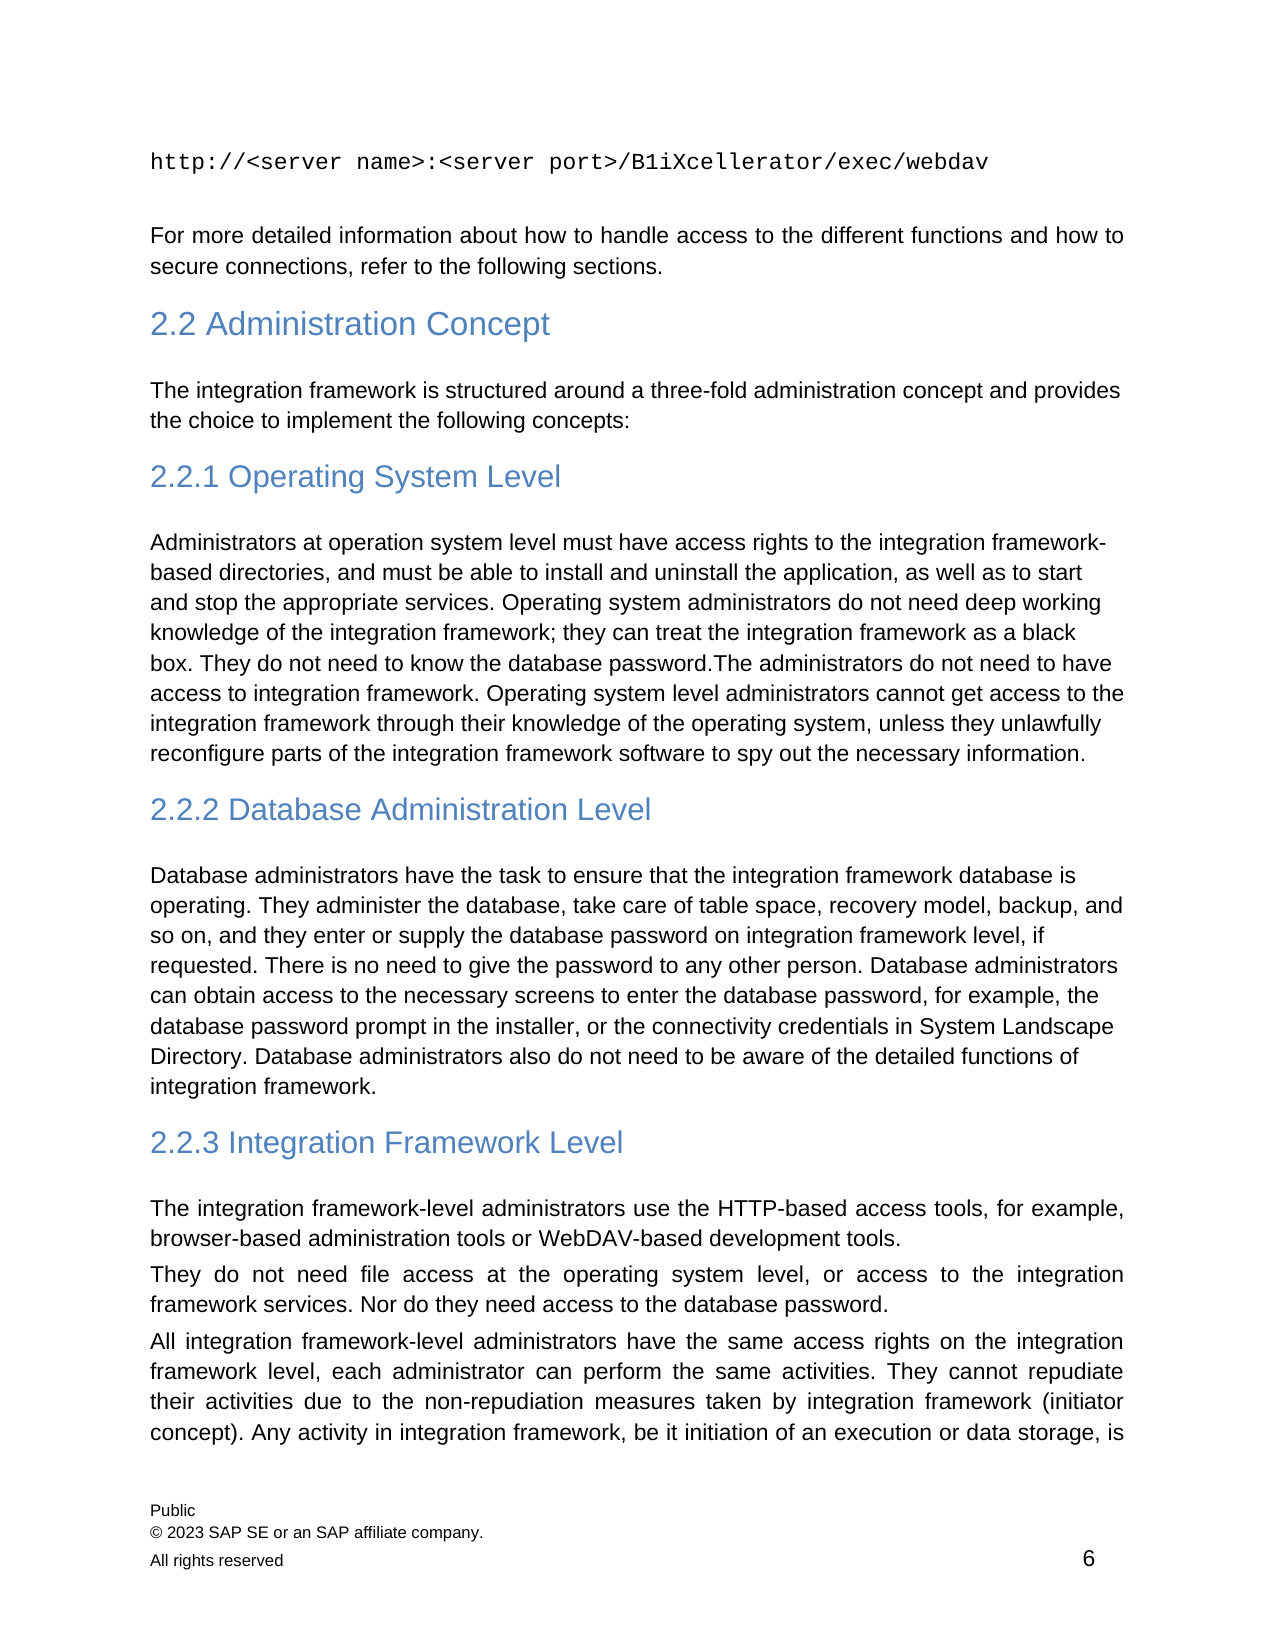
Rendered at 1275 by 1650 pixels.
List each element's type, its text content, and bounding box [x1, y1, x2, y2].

text Administrators at operation system level must have access rights to the integration framework-based directories, and must be able to install and uninstall the application, as well as to start and stop the appropriate services. Operating system administrators do not need deep working knowledge of the integration framework; they can treat the integration framework as a black box. They do not need to know the database password.The administrators do not need to have access to integration framework. Operating system level administrators cannot get access to the integration framework through their knowledge of the operating system, unless they unlawfully reconfigure parts of the integration framework software to spy out the necessary information. [150, 529, 1125, 767]
text For more detailed information about how to handle access to the different functions and how to secure connections, refer to the following sections. [150, 222, 1125, 279]
subtitle 2.2.2 Database Administration Level [150, 791, 1125, 827]
text Database administrators have the task to ensure that the integration framework database is operating. They administer the database, take care of table space, recovery model, backup, and so on, and they enter or supply the database password on integration framework level, if requested. There is no need to give the password to any other person. Database administrators can obtain access to the necessary screens to enter the database password, for example, the database password prompt in the installer, or the connectivity credentials in System Landscape Directory. Database administrators also do not need to be aware of the detailed functions of integration framework. [150, 862, 1125, 1099]
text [150, 1328, 1125, 1445]
subtitle 2.2.1 Operating System Level [150, 458, 1125, 494]
text They do not need file access at the operating system level, or access to the integration framework services. Nor do they need access to the database password. [150, 1261, 1125, 1318]
subtitle 2.2.3 Integration Framework Level [150, 1124, 1125, 1160]
text The integration framework-level administrators use the HTTP-based access tools, for example, browser-based administration tools or WebDAV-based development tools. [150, 1194, 1125, 1251]
text http://<server name>:<server port>/B1iXcellerator/exec/webdav [150, 150, 1125, 176]
subtitle 2.2 Administration Concept [150, 304, 1125, 342]
text The integration framework is structured around a three-fold administration concept and provides the choice to implement the following concepts: [150, 377, 1125, 434]
